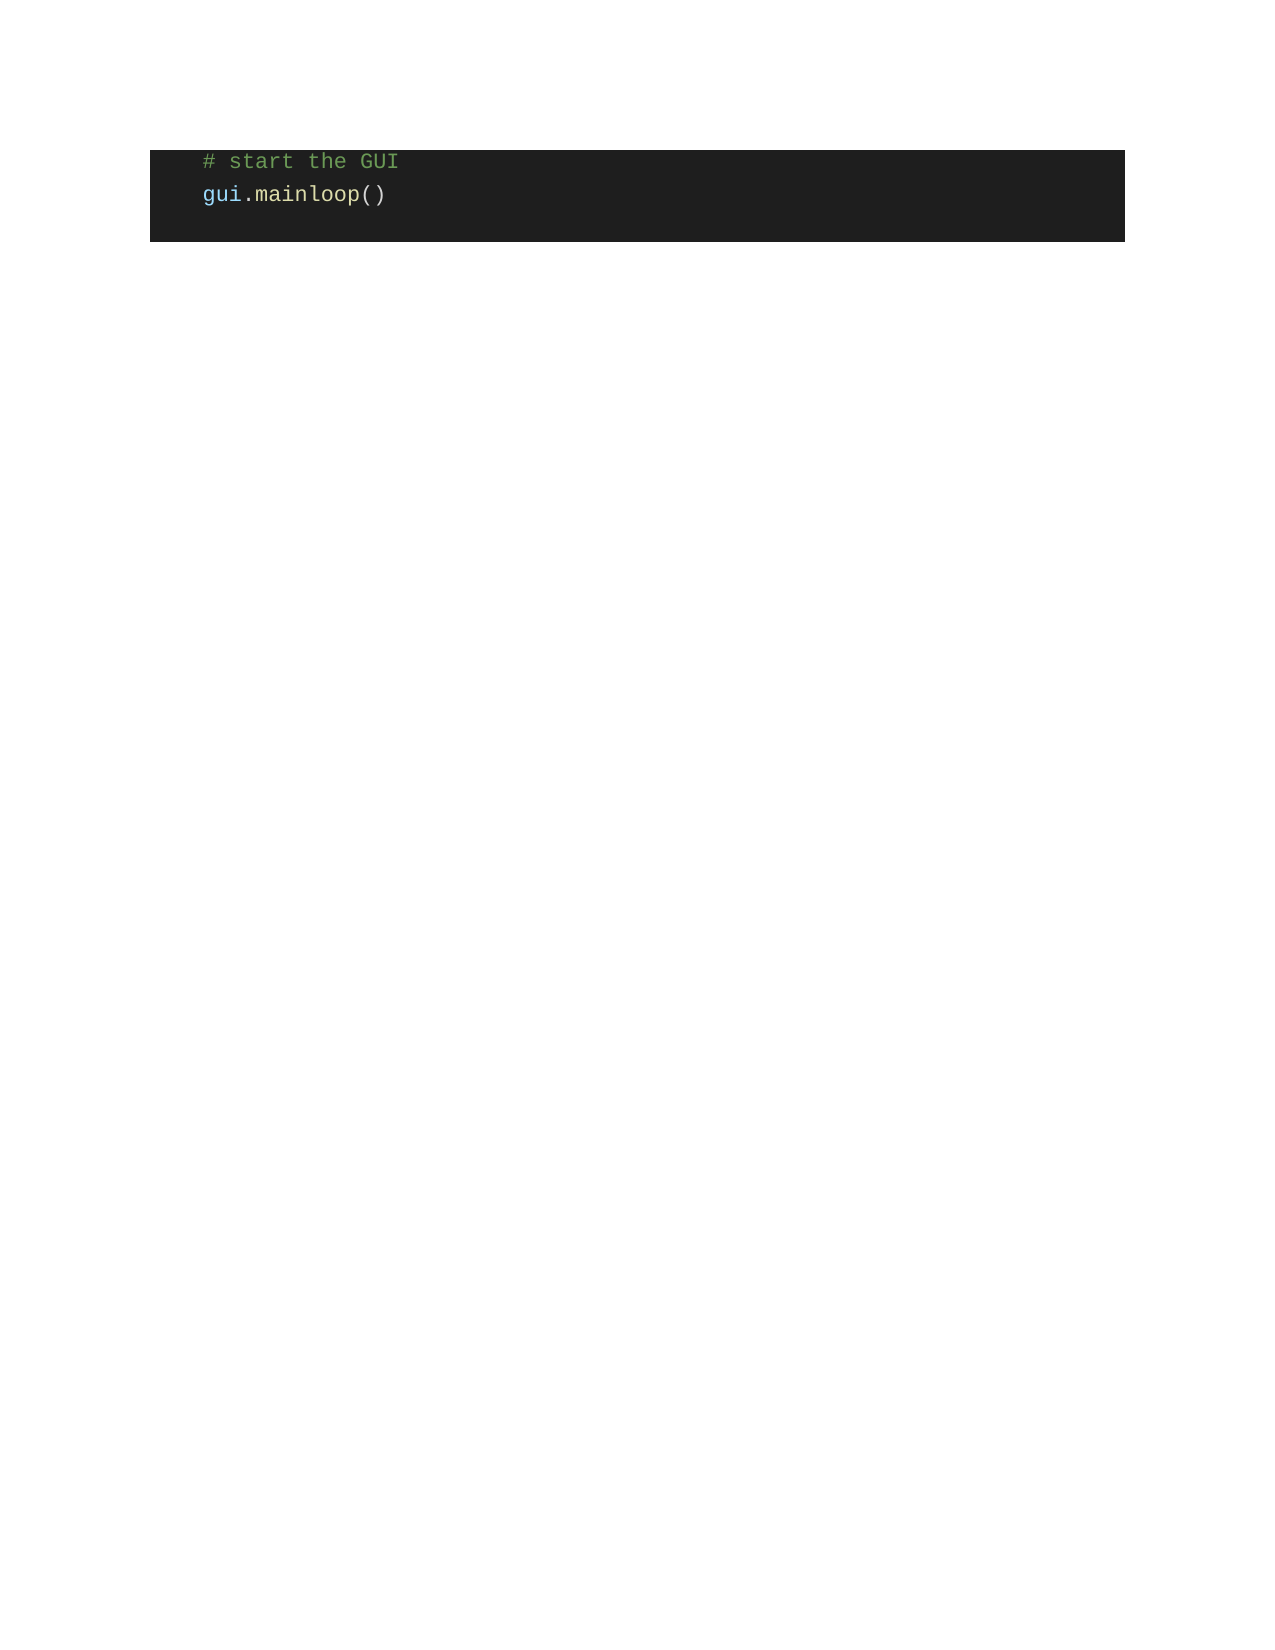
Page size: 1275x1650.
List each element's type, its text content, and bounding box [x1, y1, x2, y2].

text gui.mainloop() [150, 183, 1125, 208]
text # start the GUI [150, 150, 1125, 175]
